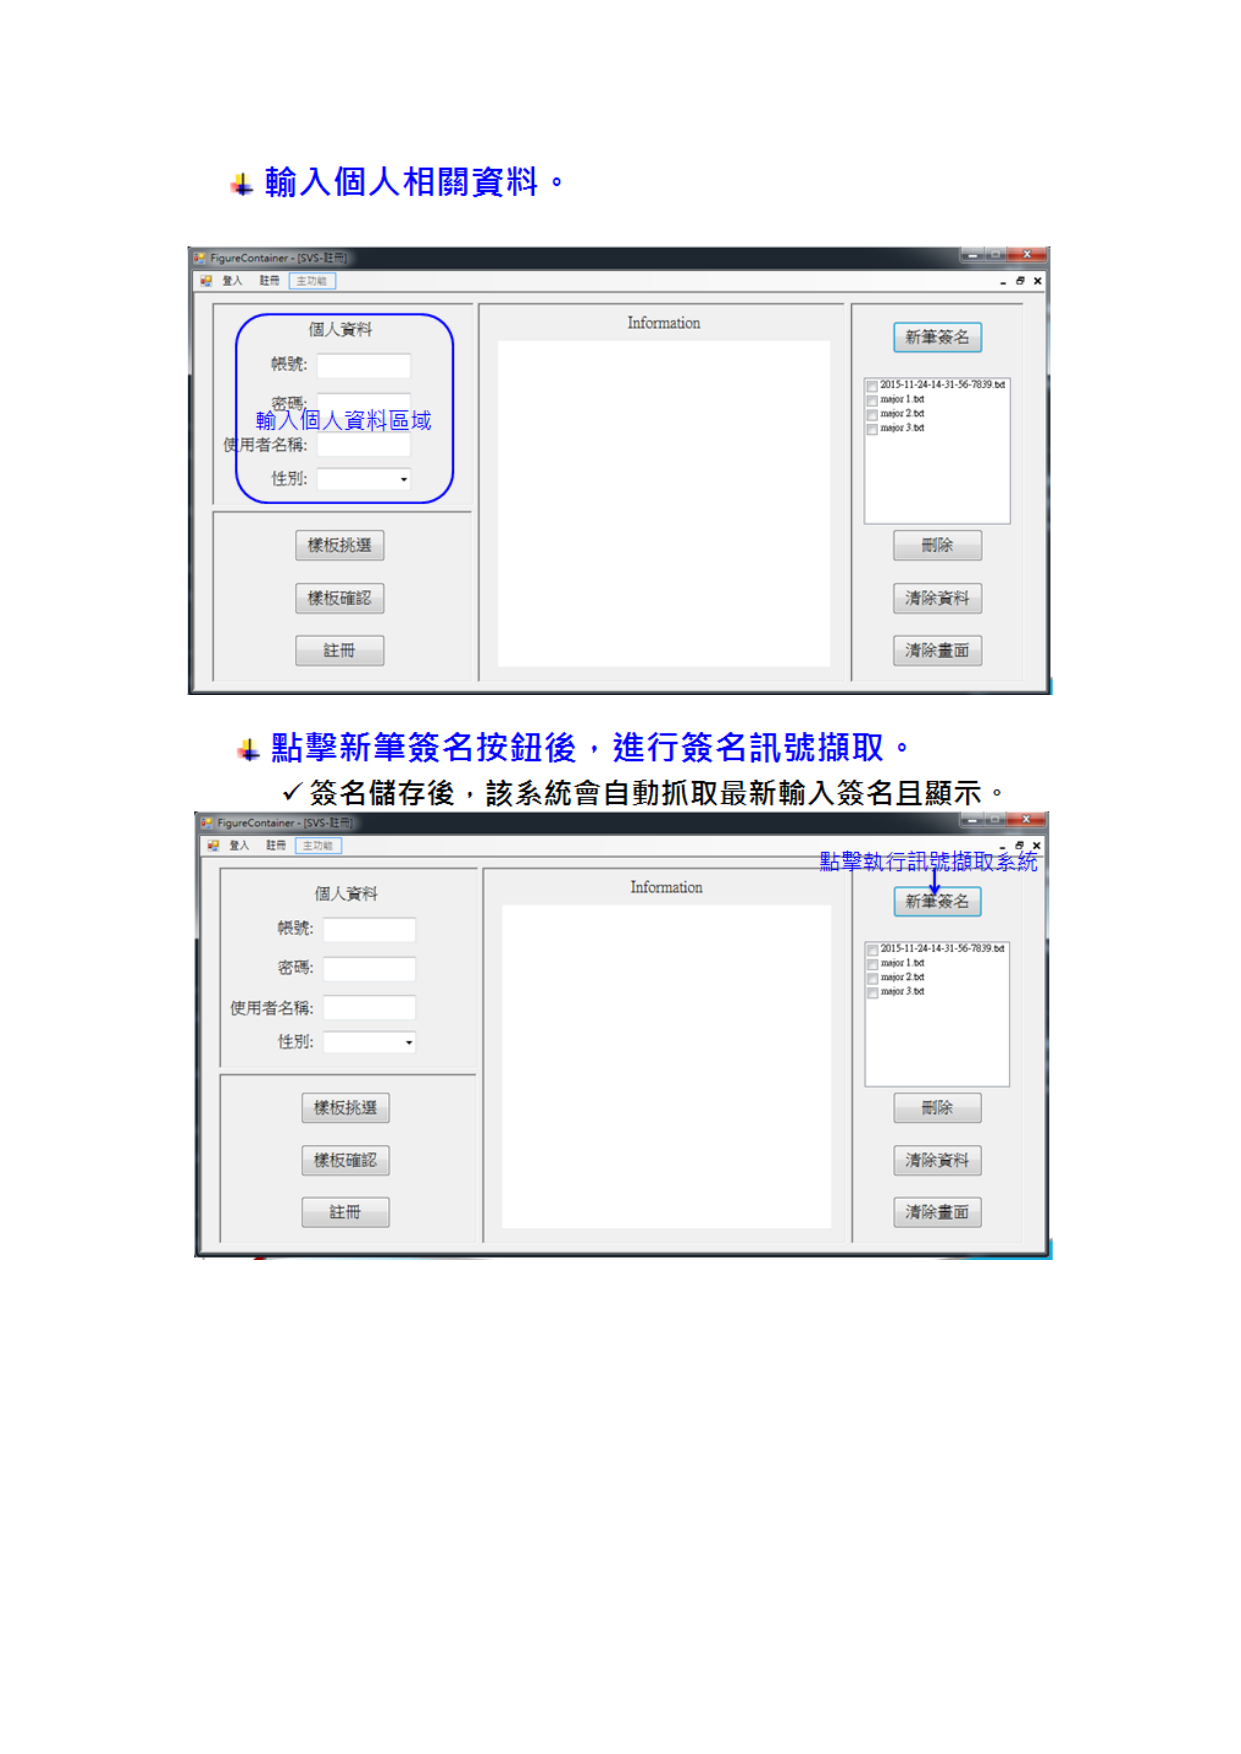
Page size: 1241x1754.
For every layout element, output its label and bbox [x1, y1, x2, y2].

picture [187, 164, 1053, 695]
picture [187, 727, 1053, 1260]
